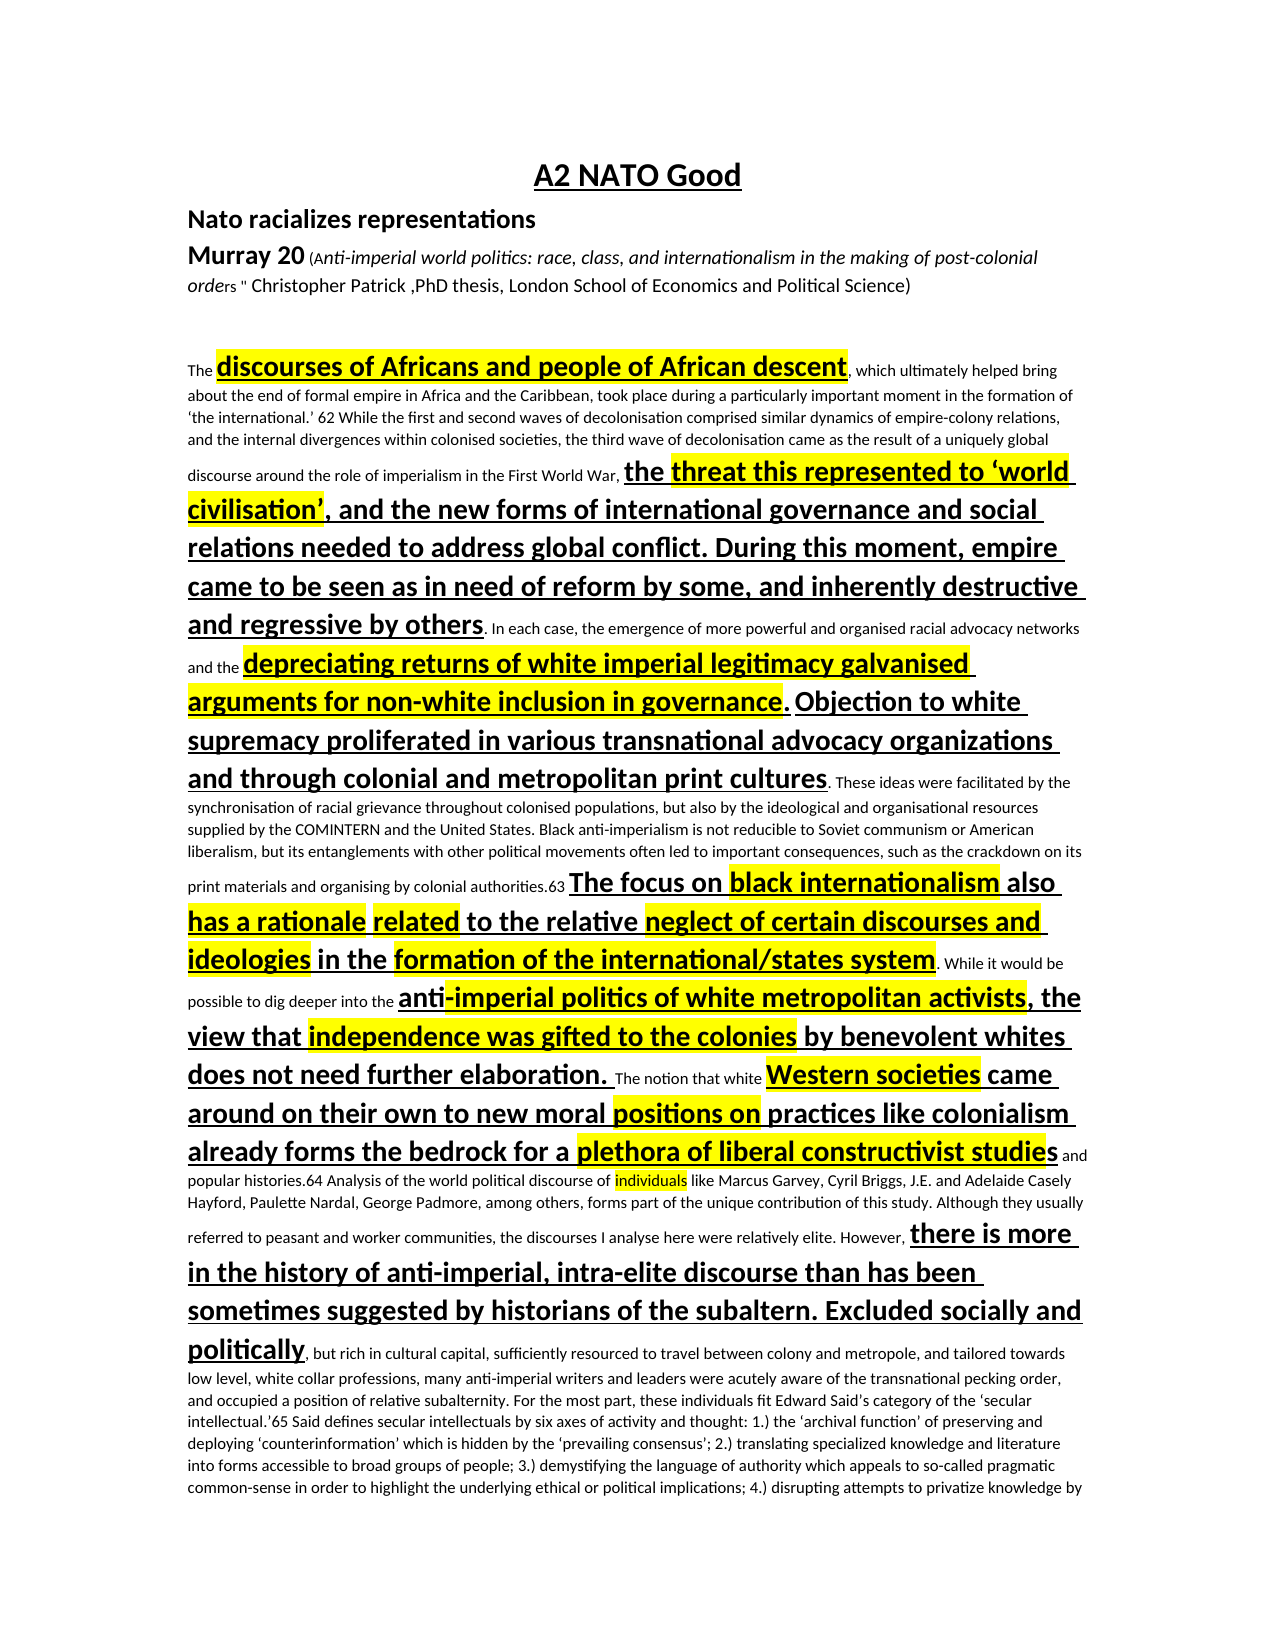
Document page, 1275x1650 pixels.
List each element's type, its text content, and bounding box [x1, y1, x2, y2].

subtitle Nato racializes representations [187, 202, 1087, 235]
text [187, 348, 1087, 1498]
text Murray 20 (Anti-imperial world politics: race, class, and internationalism in the making of post-colonial orders " Christopher Patrick ,PhD thesis, London School of Economics and Political Science) [187, 238, 1087, 297]
subtitle A2 NATO Good [187, 154, 1087, 195]
